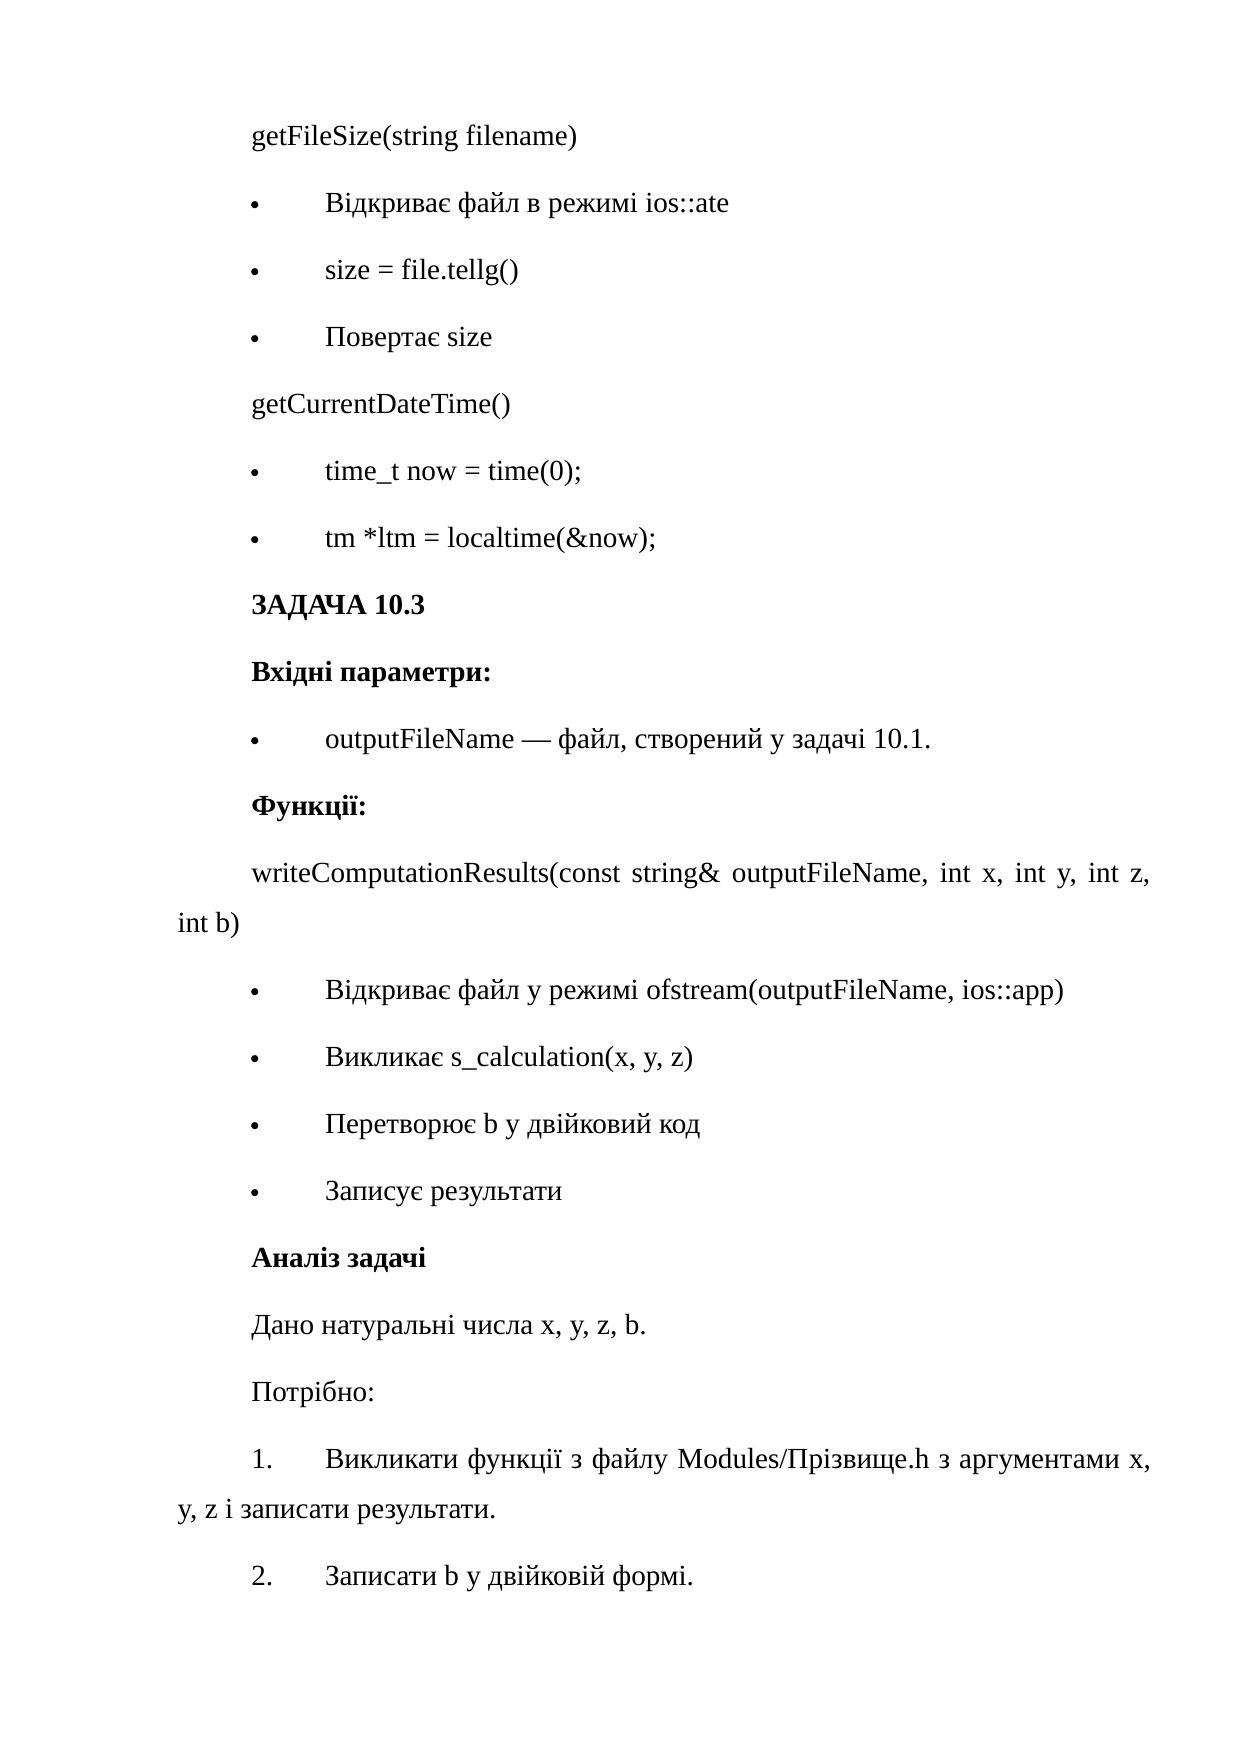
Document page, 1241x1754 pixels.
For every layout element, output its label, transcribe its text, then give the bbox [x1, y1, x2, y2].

text Функції: [177, 788, 1152, 821]
text getFileSize(string filename) [177, 118, 1152, 152]
list Записати b у двійковій формі. [177, 1558, 1152, 1592]
text Вхідні параметри: [177, 654, 1152, 687]
list time_t now = time(0); [177, 453, 1152, 487]
list Викликати функції з файлу Modules/Прізвище.h з аргументами x, y, z і записати результати. [177, 1441, 1152, 1525]
list Перетворює b у двійковий код [177, 1106, 1152, 1140]
text Дано натуральні числа x, y, z, b. [177, 1307, 1152, 1341]
text Потрібно: [177, 1374, 1152, 1408]
list size = file.tellg() [177, 252, 1152, 286]
list tm *ltm = localtime(&now); [177, 520, 1152, 553]
text Аналіз задачі [177, 1240, 1152, 1274]
list Відкриває файл в режимі ios::ate [177, 185, 1152, 219]
list Повертає size [177, 319, 1152, 353]
list Викликає s_calculation(x, y, z) [177, 1039, 1152, 1073]
list Записує результати [177, 1173, 1152, 1207]
list outputFileName — файл, створений у задачі 10.1. [177, 721, 1152, 754]
text getCurrentDateTime() [177, 386, 1152, 419]
text ЗАДАЧА 10.3 [177, 587, 1152, 621]
text writeComputationResults(const string& outputFileName, int x, int y, int z, int b) [177, 855, 1152, 939]
list Відкриває файл у режимі ofstream(outputFileName, ios::app) [177, 972, 1152, 1006]
